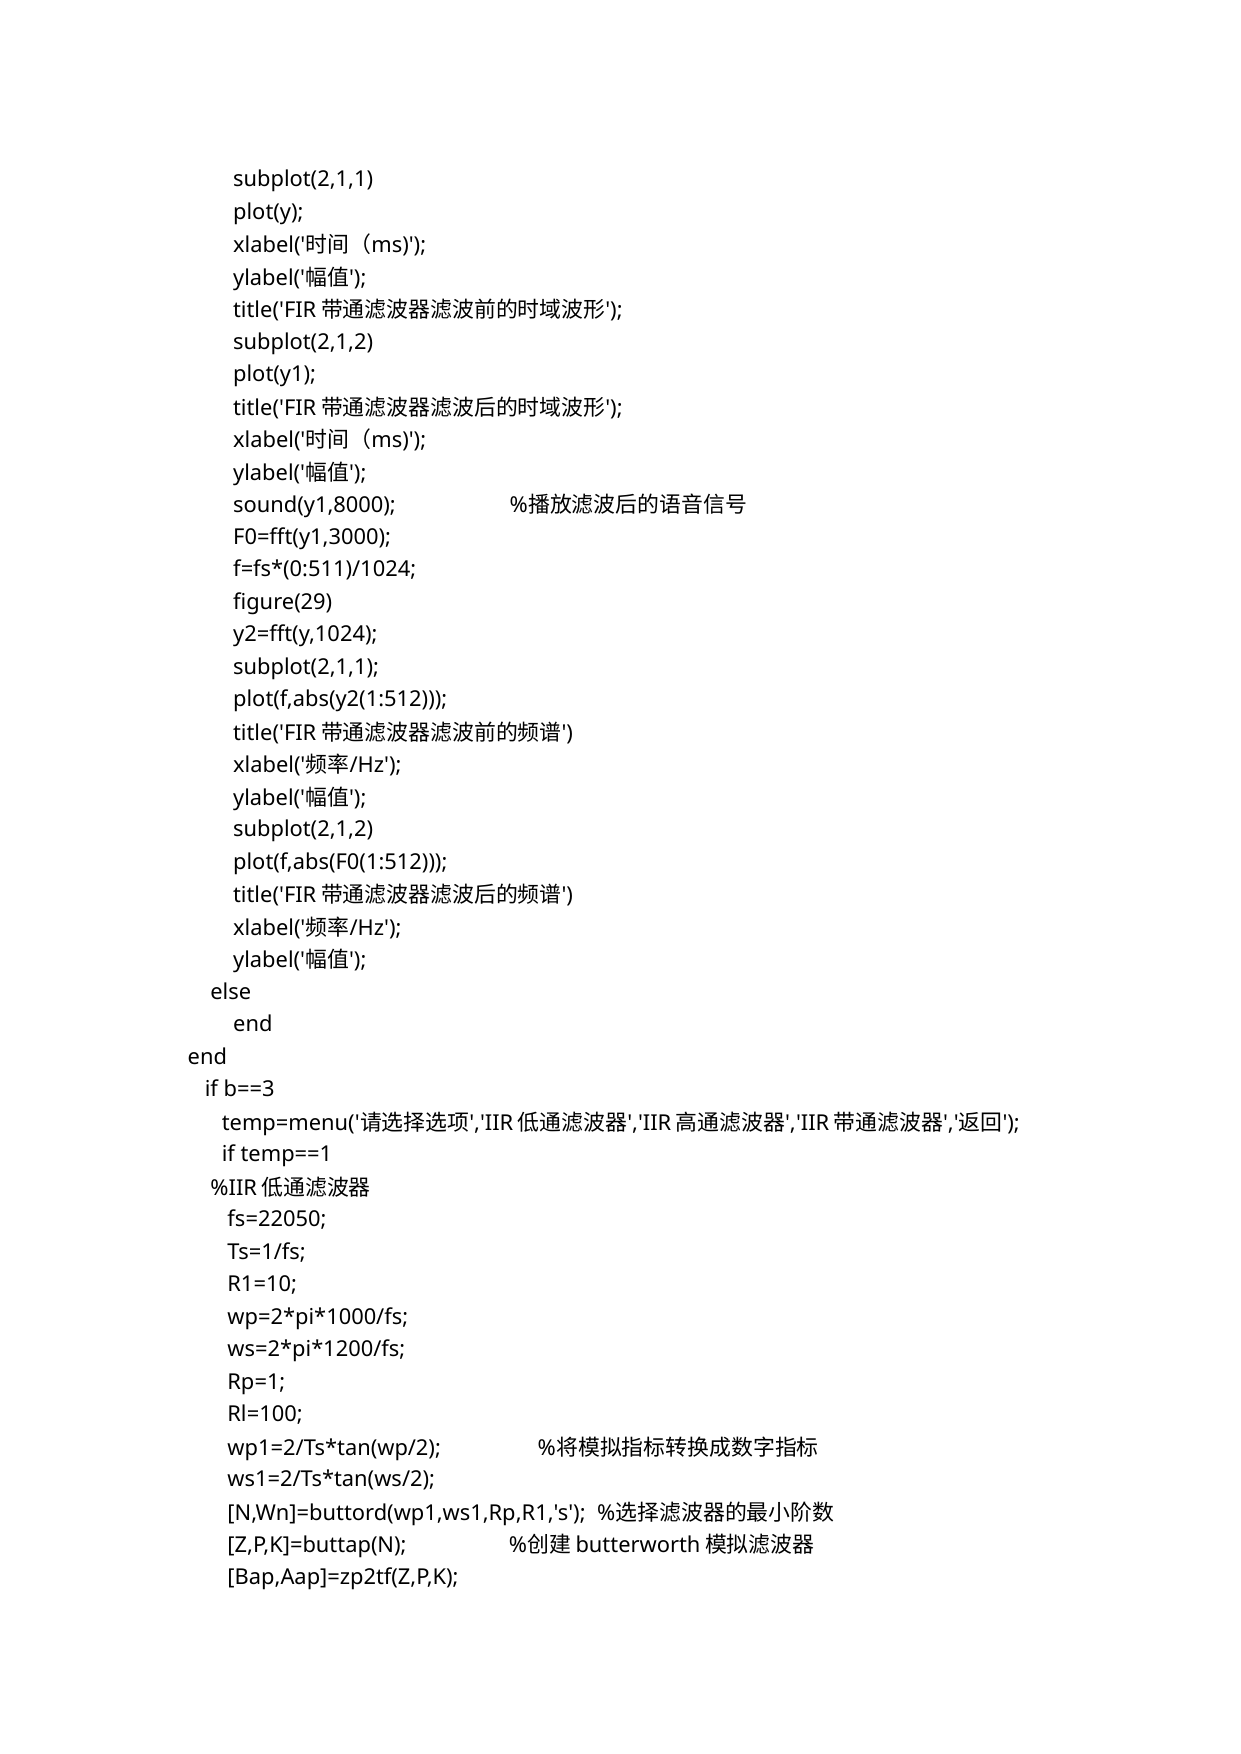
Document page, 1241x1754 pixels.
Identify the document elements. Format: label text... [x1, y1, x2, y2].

text xlabel('频率/Hz'); [187, 909, 1053, 942]
text title('FIR带通滤波器滤波后的时域波形'); [187, 389, 1053, 422]
text ylabel('幅值'); [187, 454, 1053, 487]
text xlabel('时间（ms)'); [187, 227, 1053, 259]
text xlabel('时间（ms)'); [187, 422, 1053, 454]
text wp1=2/Ts*tan(wp/2); %将模拟指标转换成数字指标 [187, 1429, 1053, 1462]
text if b==3 [187, 1072, 1053, 1104]
text Ts=1/fs; [187, 1234, 1053, 1267]
text figure(29) [187, 584, 1053, 617]
text wp=2*pi*1000/fs; [187, 1299, 1053, 1332]
text title('FIR带通滤波器滤波前的频谱') [187, 714, 1053, 747]
text plot(y); [187, 194, 1053, 227]
text subplot(2,1,2) [187, 812, 1053, 844]
text sound(y1,8000); %播放滤波后的语音信号 [187, 487, 1053, 519]
text plot(f,abs(y2(1:512))); [187, 682, 1053, 714]
text ws=2*pi*1200/fs; [187, 1332, 1053, 1364]
text xlabel('频率/Hz'); [187, 747, 1053, 779]
text f=fs*(0:511)/1024; [187, 552, 1053, 584]
text ylabel('幅值'); [187, 779, 1053, 812]
text [Z,P,K]=buttap(N); %创建butterworth模拟滤波器 [187, 1527, 1053, 1559]
text subplot(2,1,2) [187, 324, 1053, 357]
text R1=10; [187, 1267, 1053, 1299]
text F0=fft(y1,3000); [187, 519, 1053, 552]
text [Bap,Aap]=zp2tf(Z,P,K); [187, 1559, 1053, 1592]
text subplot(2,1,1); [187, 649, 1053, 682]
text ylabel('幅值'); [187, 259, 1053, 292]
text plot(y1); [187, 357, 1053, 389]
text Rl=100; [187, 1397, 1053, 1429]
text ws1=2/Ts*tan(ws/2); [187, 1462, 1053, 1494]
text subplot(2,1,1) [187, 162, 1053, 194]
text end [187, 1039, 1053, 1072]
text Rp=1; [187, 1364, 1053, 1397]
text [N,Wn]=buttord(wp1,ws1,Rp,R1,'s'); %选择滤波器的最小阶数 [187, 1494, 1053, 1527]
text end [187, 1007, 1053, 1039]
text else [187, 974, 1053, 1007]
text plot(f,abs(F0(1:512))); [187, 844, 1053, 877]
text title('FIR带通滤波器滤波后的频谱') [187, 877, 1053, 909]
text title('FIR带通滤波器滤波前的时域波形'); [187, 292, 1053, 324]
text if temp==1 [187, 1137, 1053, 1169]
text ylabel('幅值'); [187, 942, 1053, 974]
text %IIR低通滤波器 [187, 1169, 1053, 1202]
text temp=menu('请选择选项','IIR低通滤波器','IIR高通滤波器','IIR带通滤波器','返回'); [187, 1104, 1053, 1137]
text y2=fft(y,1024); [187, 617, 1053, 649]
text fs=22050; [187, 1202, 1053, 1234]
